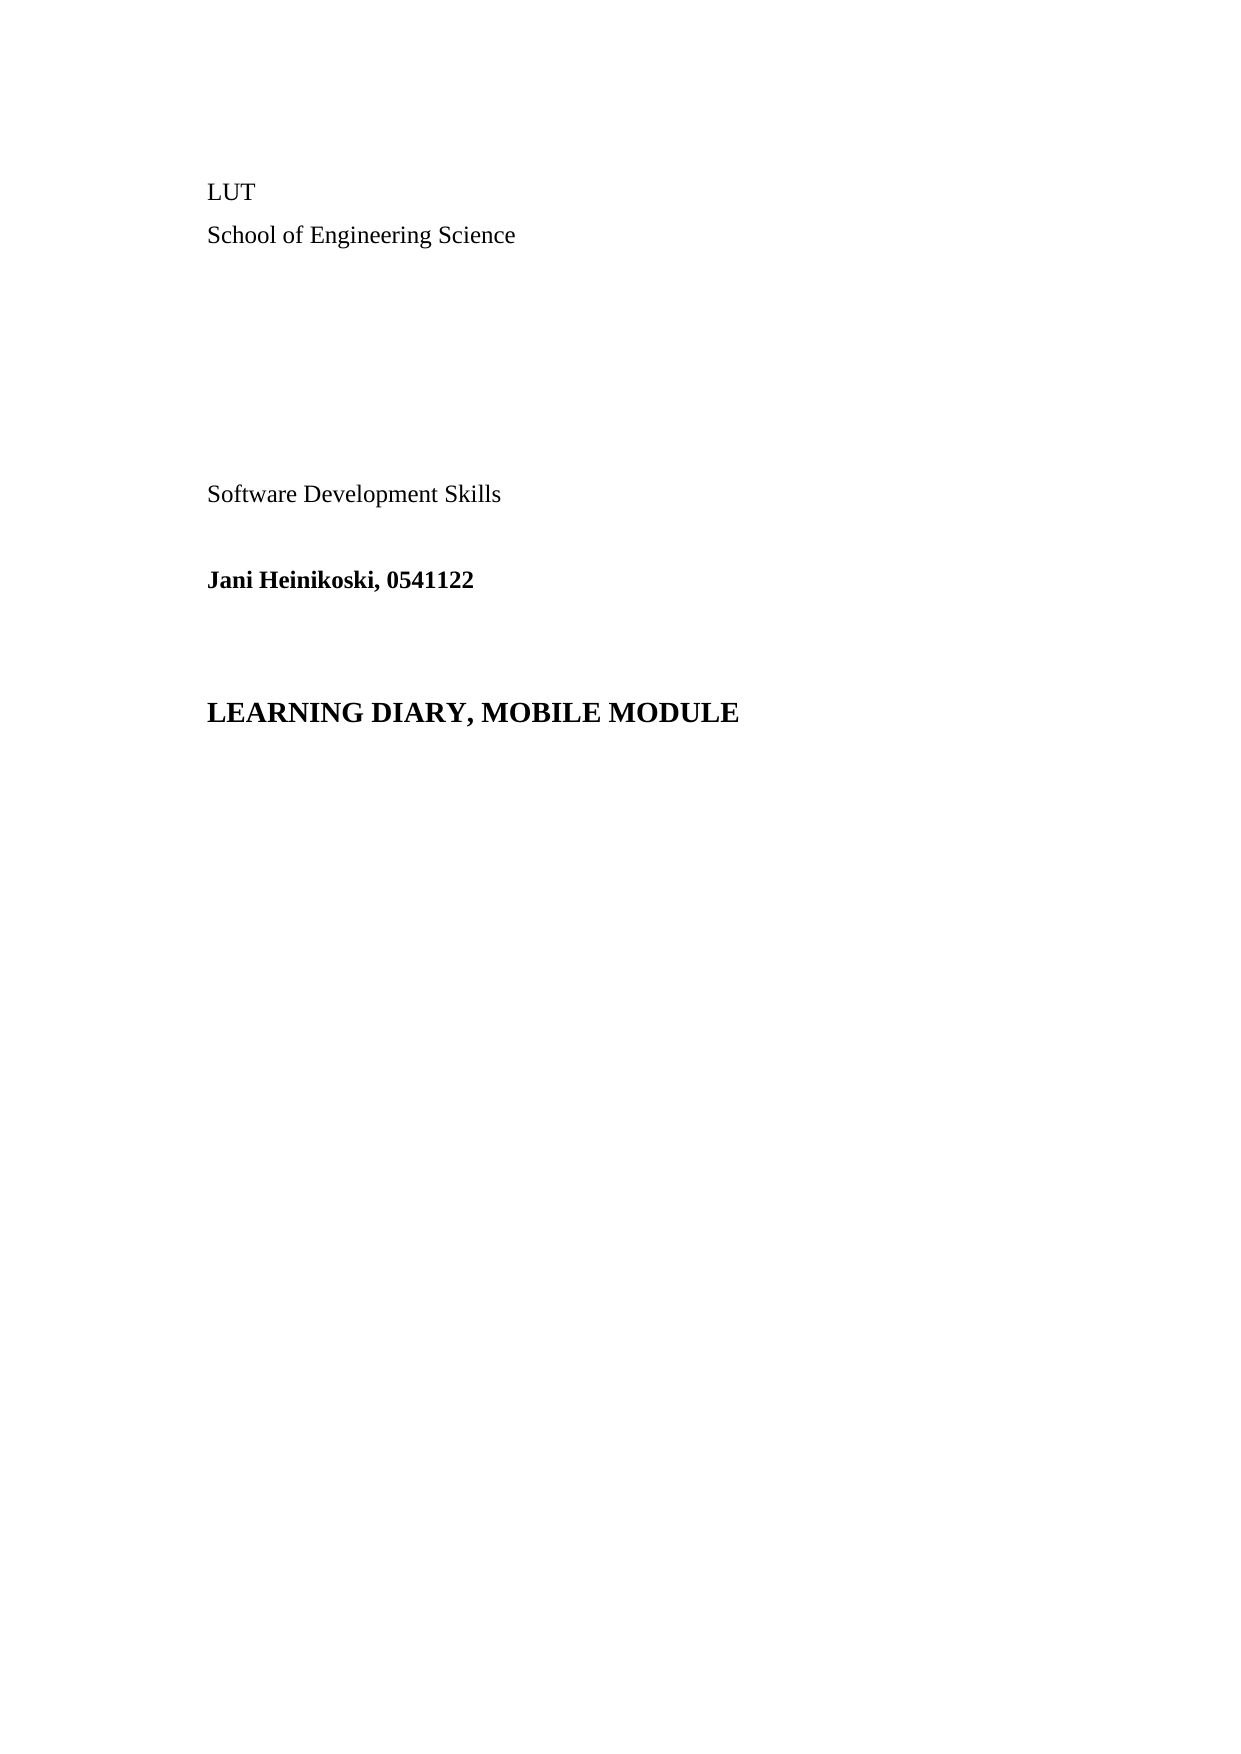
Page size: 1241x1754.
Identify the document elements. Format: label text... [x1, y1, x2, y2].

title School of Engineering Science [207, 220, 1122, 249]
title LUT [207, 177, 1122, 206]
title Jani Heinikoski, 0541122 [207, 565, 1122, 594]
title LEARNING DIARY, MOBILE MODULE [207, 695, 1122, 728]
title Software Development Skills [207, 479, 1122, 508]
